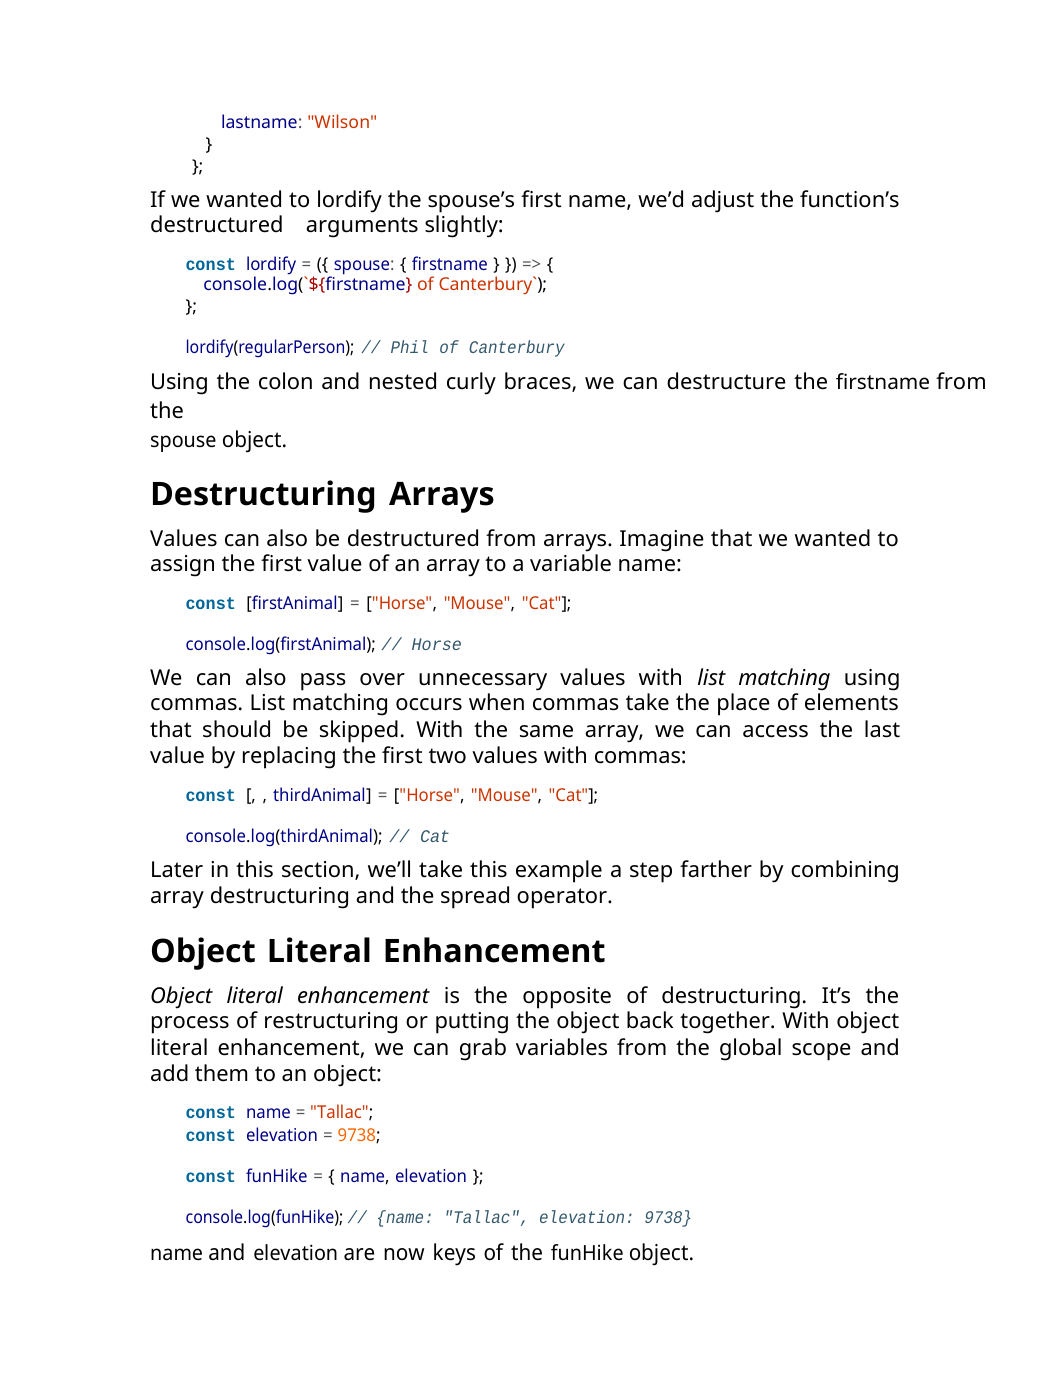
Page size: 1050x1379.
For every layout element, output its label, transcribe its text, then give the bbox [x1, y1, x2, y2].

text spouse object. [150, 424, 987, 453]
text lastname: "Wilson" [221, 110, 987, 133]
text const [, , thirdAnimal] = ["Horse", "Mouse", "Cat"]; [185, 782, 987, 806]
text lordify(regularPerson); // Phil of Canterbury [185, 334, 987, 359]
text name and elevation are now keys of the funHike object. [150, 1237, 987, 1267]
subtitle Object Literal Enhancement [150, 928, 987, 972]
text console.log(funHike); // {name: "Tallac", elevation: 9738} [185, 1205, 987, 1229]
text const lordify = ({ spouse: { firstname } }) => { console.log(`${firstname} of Canterbury`); [185, 254, 625, 295]
text }; [44, 154, 203, 177]
text } [44, 133, 212, 154]
text Object literal enhancement is the opposite of destructuring. It’s the process of restructuring or putting the object back together. With object literal enhancement, we can grab variables from the global scope and add them to an object: [150, 983, 900, 1088]
text console.log(firstAnimal); // Horse [185, 632, 987, 656]
text const [firstAnimal] = ["Horse", "Mouse", "Cat"]; [185, 590, 987, 614]
text We can also pass over unnecessary values with list matching using commas. List matching occurs when commas take the place of elements that should be skipped. With the same array, we can access the last value by replacing the first two values with commas: [150, 665, 900, 770]
text console.log(thirdAnimal); // Cat [185, 824, 987, 848]
text const funHike = { name, elevation }; [185, 1163, 987, 1188]
text Later in this section, we’ll take this example a step farther by combining array destructuring and the spread operator. [150, 857, 900, 909]
subtitle Destructuring Arrays [150, 471, 987, 515]
text Using the colon and nested curly braces, we can destructure the firstname from the [150, 367, 987, 424]
text const elevation = 9738; [185, 1123, 987, 1146]
text }; [185, 295, 987, 317]
text const name = "Tallac"; [185, 1100, 987, 1123]
text Values can also be destructured from arrays. Imagine that we wanted to assign the first value of an array to a variable name: [150, 525, 900, 578]
text If we wanted to lordify the spouse’s first name, we’d adjust the function’s destructured arguments slightly: [150, 187, 900, 239]
